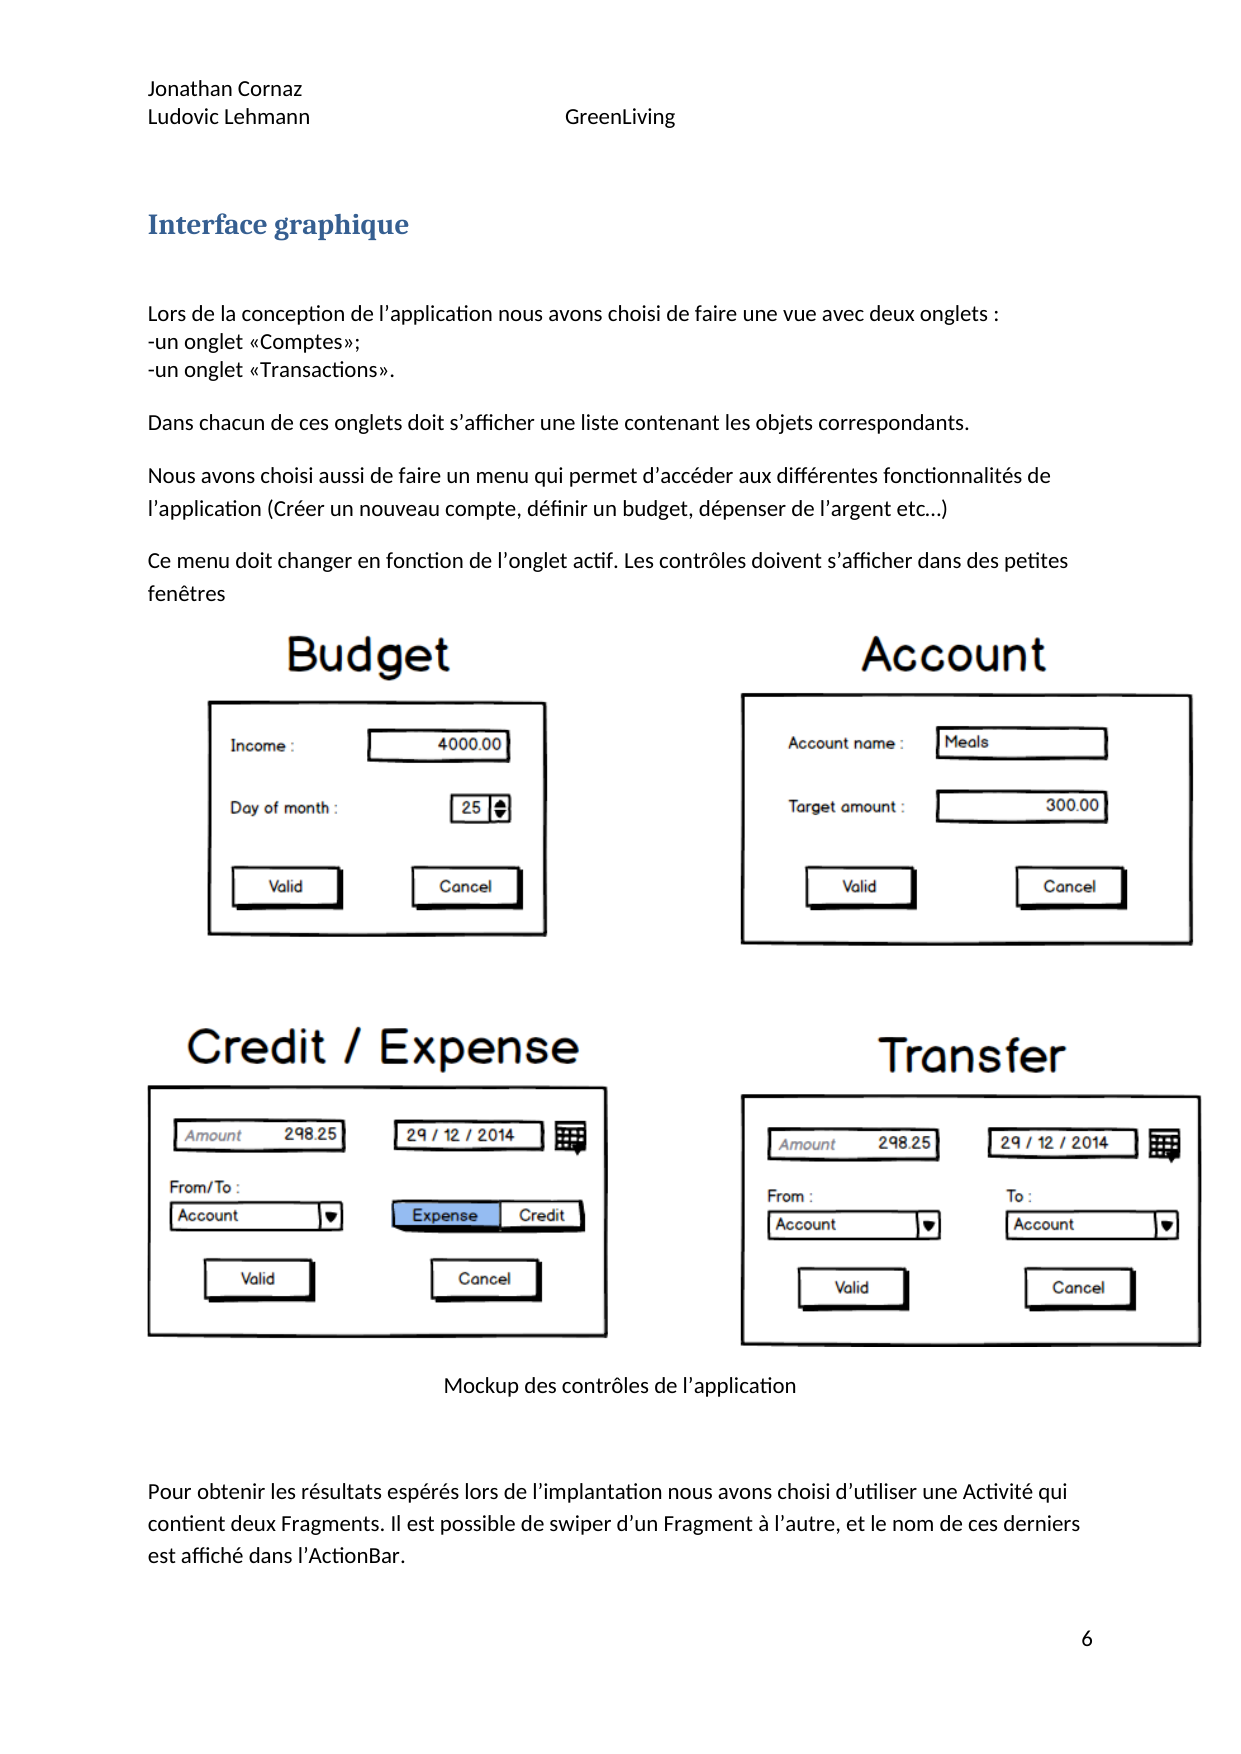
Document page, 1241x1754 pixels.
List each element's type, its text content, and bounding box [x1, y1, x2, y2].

text Ce menu doit changer en fonction de l’onglet actif. Les contrôles doivent s’afficher dans des petites fenêtres [148, 547, 1093, 607]
text -un onglet «Comptes»; [148, 327, 1093, 355]
text -un onglet «Transactions». [148, 355, 1093, 383]
text Dans chacun de ces onglets doit s’afficher une liste contenant les objets correspondants. [148, 408, 1093, 436]
text Nous avons choisi aussi de faire un menu qui permet d’accéder aux différentes fonctionnalités de l’application (Créer un nouveau compte, définir un budget, dépenser de l’argent etc…) [148, 461, 1093, 522]
subtitle Interface graphique [148, 208, 1093, 241]
text Pour obtenir les résultats espérés lors de l’implantation nous avons choisi d’utiliser une Activité qui contient deux Fragments. Il est possible de swiper d’un Fragment à l’autre, et le nom de ces derniers est affiché dans l’ActionBar. [148, 1477, 1093, 1570]
text Mockup des contrôles de l’application [148, 1371, 1093, 1399]
picture [147, 631, 1202, 1347]
text Lors de la conception de l’application nous avons choisi de faire une vue avec deux onglets : [148, 299, 1093, 327]
